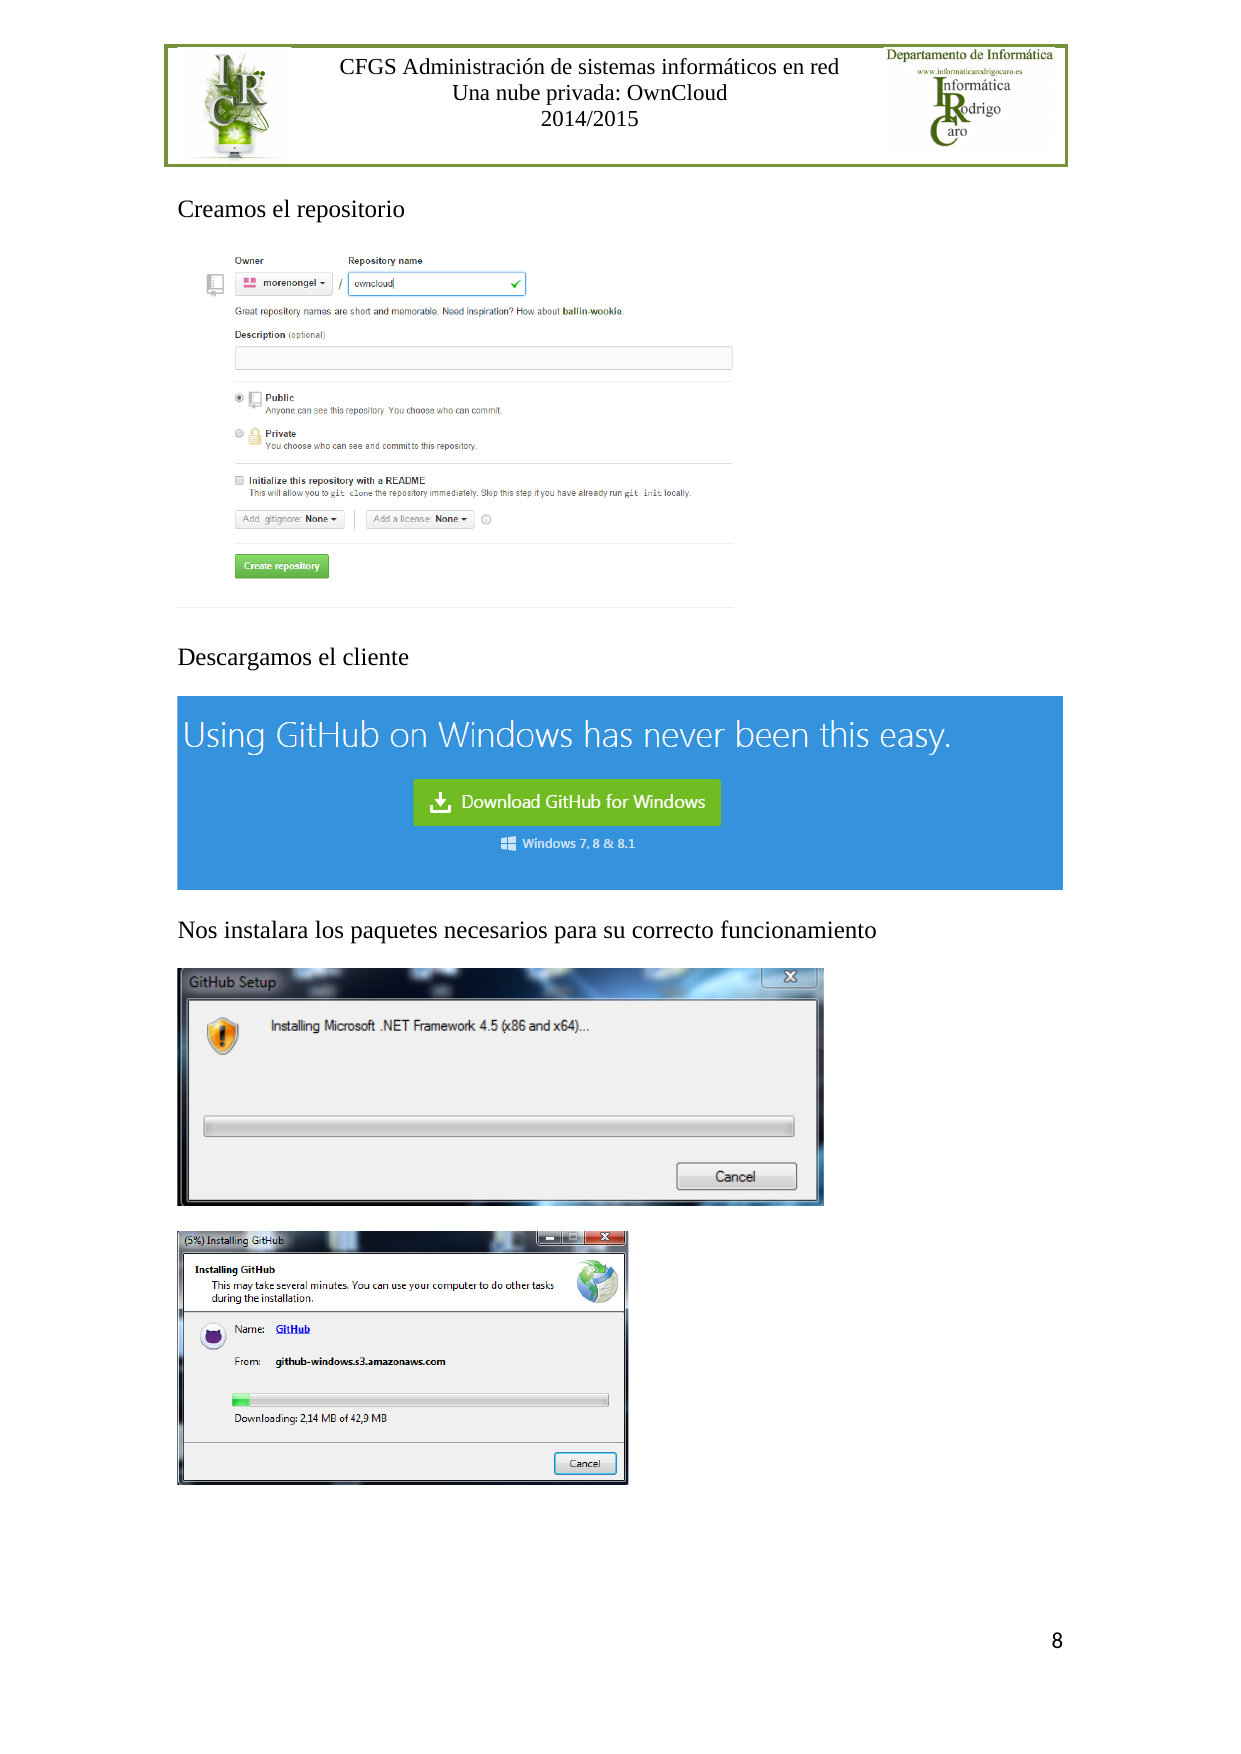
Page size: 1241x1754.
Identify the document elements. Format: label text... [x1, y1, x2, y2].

picture [177, 696, 1063, 890]
text Descargamos el cliente [177, 642, 1063, 671]
text Nos instalara los paquetes necesarios para su correcto funcionamiento [177, 915, 1063, 943]
picture [177, 968, 824, 1206]
picture [177, 248, 735, 618]
text Creamos el repositorio [177, 194, 1063, 223]
picture [883, 47, 1056, 150]
picture [177, 47, 292, 164]
picture [177, 1231, 629, 1485]
